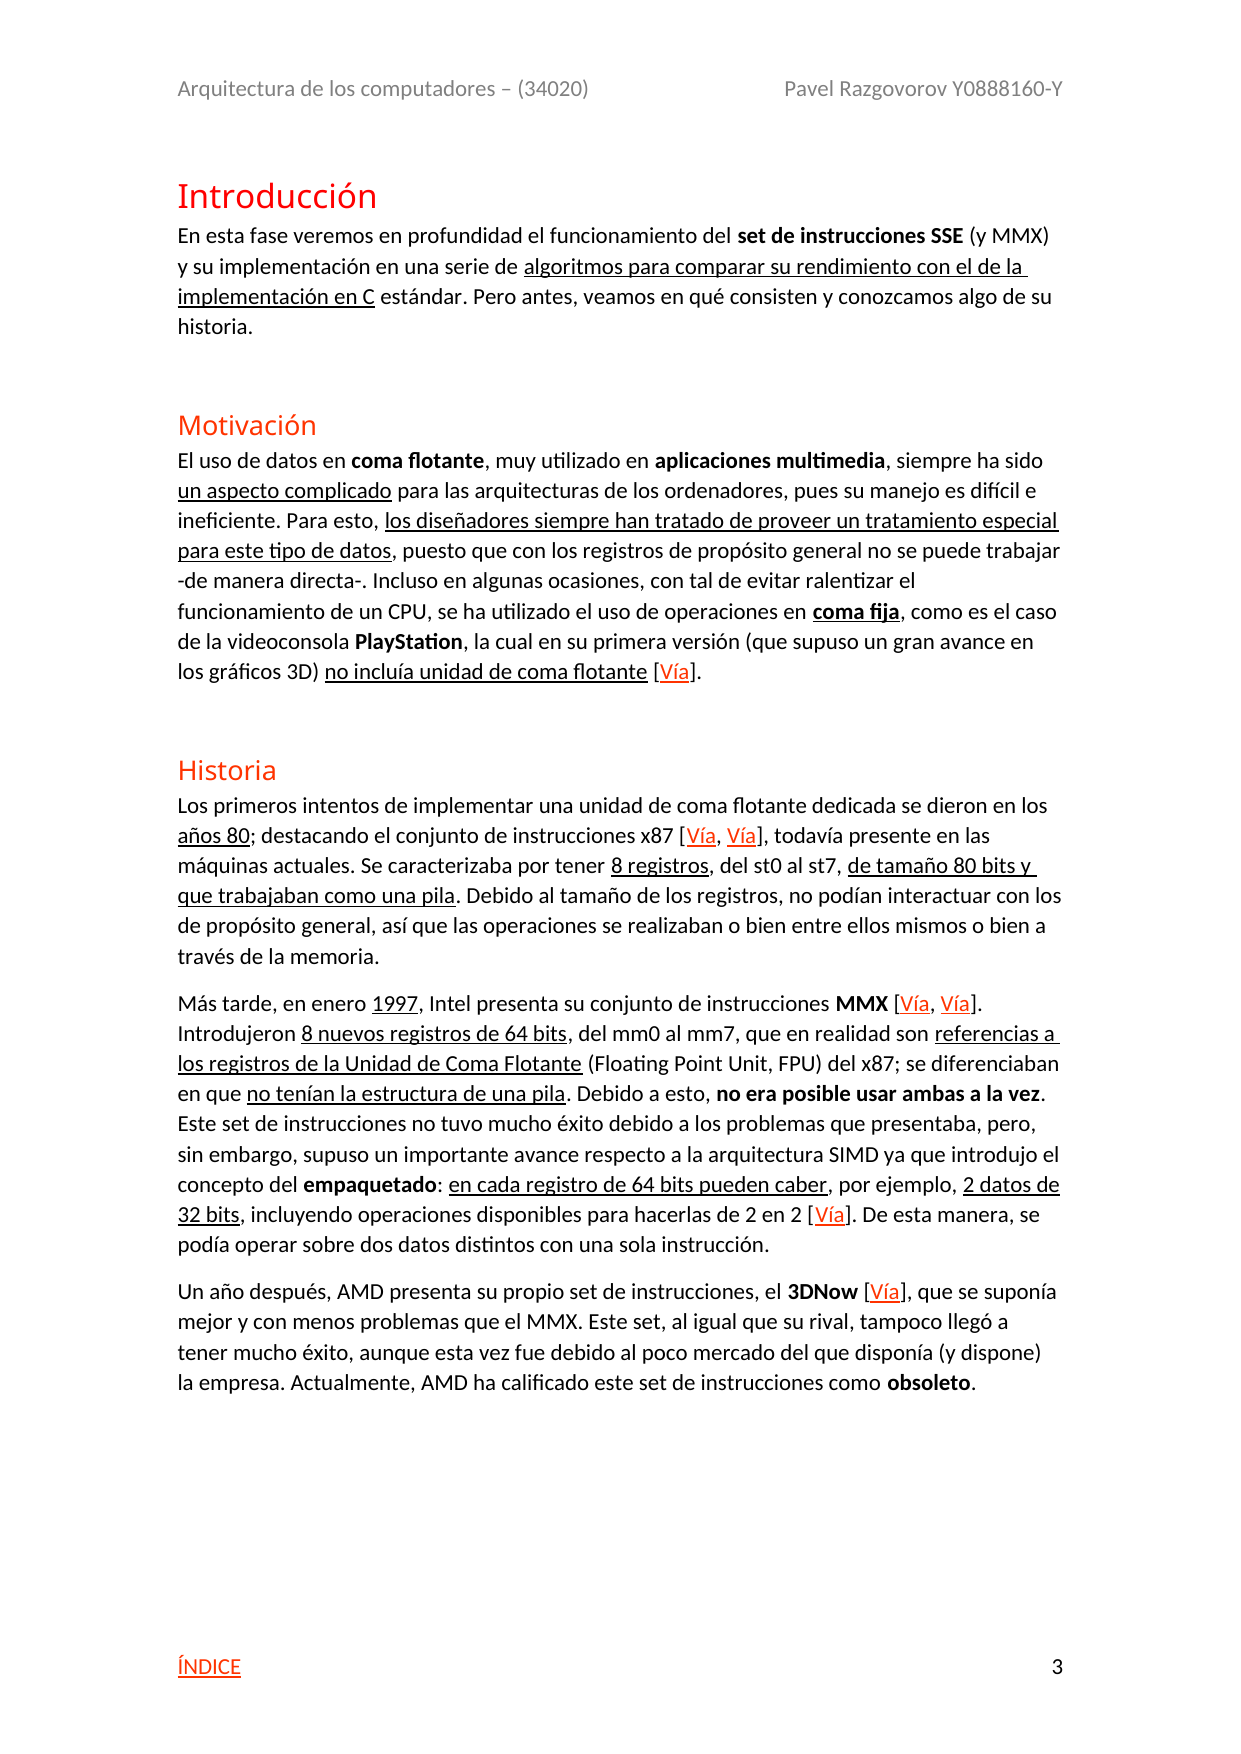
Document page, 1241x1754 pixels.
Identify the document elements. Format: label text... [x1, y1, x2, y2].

subtitle Historia [177, 751, 1063, 788]
text Un año después, AMD presenta su propio set de instrucciones, el 3DNow [Vía], que se suponía mejor y con menos problemas que el MMX. Este set, al igual que su rival, tampoco llegó a tener mucho éxito, aunque esta vez fue debido al poco mercado del que disponía (y dispone) la empresa. Actualmente, AMD ha calificado este set de instrucciones como obsoleto. [177, 1277, 1063, 1396]
subtitle Motivación [177, 406, 1063, 443]
text Los primeros intentos de implementar una unidad de coma flotante dedicada se dieron en los años 80; destacando el conjunto de instrucciones x87 [Vía, Vía], todavía presente en las máquinas actuales. Se caracterizaba por tener 8 registros, del st0 al st7, de tamaño 80 bits y que trabajaban como una pila. Debido al tamaño de los registros, no podían interactuar con los de propósito general, así que las operaciones se realizaban o bien entre ellos mismos o bien a través de la memoria. [177, 791, 1063, 970]
text Más tarde, en enero 1997, Intel presenta su conjunto de instrucciones MMX [Vía, Vía]. Introdujeron 8 nuevos registros de 64 bits, del mm0 al mm7, que en realidad son referencias a los registros de la Unidad de Coma Flotante (Floating Point Unit, FPU) del x87; se diferenciaban en que no tenían la estructura de una pila. Debido a esto, no era posible usar ambas a la vez. Este set de instrucciones no tuvo mucho éxito debido a los problemas que presentaba, pero, sin embargo, supuso un importante avance respecto a la arquitectura SIMD ya que introdujo el concepto del empaquetado: en cada registro de 64 bits pueden caber, por ejemplo, 2 datos de 32 bits, incluyendo operaciones disponibles para hacerlas de 2 en 2 [Vía]. De esta manera, se podía operar sobre dos datos distintos con una sola instrucción. [177, 989, 1063, 1258]
subtitle Introducción [177, 173, 1063, 218]
text El uso de datos en coma flotante, muy utilizado en aplicaciones multimedia, siempre ha sido un aspecto complicado para las arquitecturas de los ordenadores, pues su manejo es difícil e ineficiente. Para esto, los diseñadores siempre han tratado de proveer un tratamiento especial para este tipo de datos, puesto que con los registros de propósito general no se puede trabajar -de manera directa-. Incluso en algunas ocasiones, con tal de evitar ralentizar el funcionamiento de un CPU, se ha utilizado el uso de operaciones en coma fija, como es el caso de la videoconsola PlayStation, la cual en su primera versión (que supuso un gran avance en los gráficos 3D) no incluía unidad de coma flotante [Vía]. [177, 446, 1063, 685]
text En esta fase veremos en profundidad el funcionamiento del set de instrucciones SSE (y MMX) y su implementación en una serie de algoritmos para comparar su rendimiento con el de la implementación en C estándar. Pero antes, veamos en qué consisten y conozcamos algo de su historia. [177, 222, 1063, 340]
